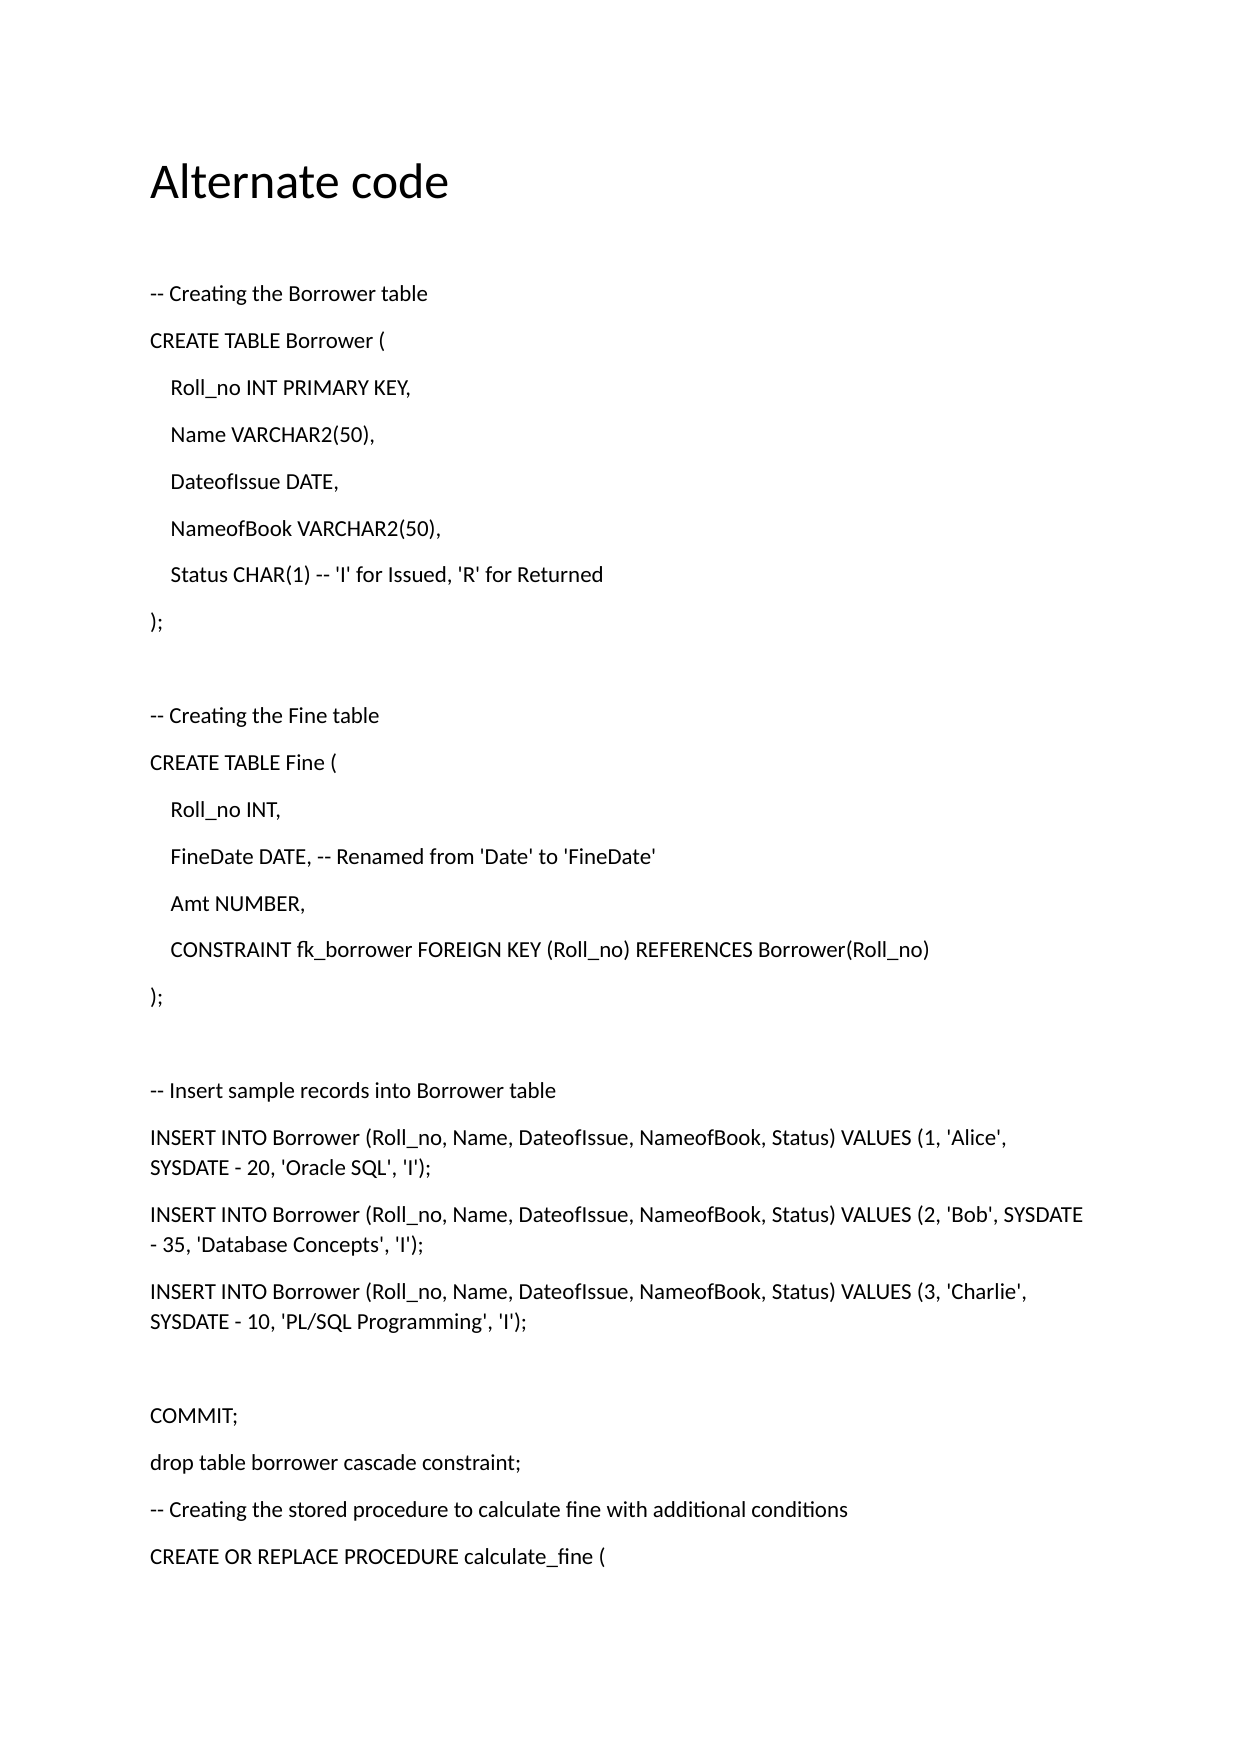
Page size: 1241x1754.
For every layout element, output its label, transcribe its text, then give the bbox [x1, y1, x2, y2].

text Alternate code [150, 150, 1090, 211]
text FineDate DATE, -- Renamed from 'Date' to 'FineDate' [150, 842, 1090, 870]
text -- Creating the Fine table [150, 701, 1090, 729]
text drop table borrower cascade constraint; [150, 1448, 1090, 1476]
text INSERT INTO Borrower (Roll_no, Name, DateofIssue, NameofBook, Status) VALUES (3, 'Charlie', SYSDATE - 10, 'PL/SQL Programming', 'I'); [150, 1277, 1090, 1336]
text INSERT INTO Borrower (Roll_no, Name, DateofIssue, NameofBook, Status) VALUES (1, 'Alice', SYSDATE - 20, 'Oracle SQL', 'I'); [150, 1123, 1090, 1181]
text CONSTRAINT fk_borrower FOREIGN KEY (Roll_no) REFERENCES Borrower(Roll_no) [150, 936, 1090, 964]
text DateofIssue DATE, [150, 467, 1090, 495]
text Status CHAR(1) -- 'I' for Issued, 'R' for Returned [150, 561, 1090, 589]
text Roll_no INT PRIMARY KEY, [150, 373, 1090, 401]
text Name VARCHAR2(50), [150, 420, 1090, 448]
text -- Insert sample records into Borrower table [150, 1076, 1090, 1104]
text CREATE OR REPLACE PROCEDURE calculate_fine ( [150, 1542, 1090, 1570]
text INSERT INTO Borrower (Roll_no, Name, DateofIssue, NameofBook, Status) VALUES (2, 'Bob', SYSDATE - 35, 'Database Concepts', 'I'); [150, 1200, 1090, 1258]
text ); [150, 982, 1090, 1011]
text CREATE TABLE Borrower ( [150, 326, 1090, 354]
text -- Creating the Borrower table [150, 279, 1090, 307]
text Amt NUMBER, [150, 889, 1090, 917]
text CREATE TABLE Fine ( [150, 748, 1090, 776]
text ); [150, 607, 1090, 636]
text Roll_no INT, [150, 795, 1090, 823]
text -- Creating the stored procedure to calculate fine with additional conditions [150, 1495, 1090, 1523]
text NameofBook VARCHAR2(50), [150, 514, 1090, 542]
text COMMIT; [150, 1401, 1090, 1429]
